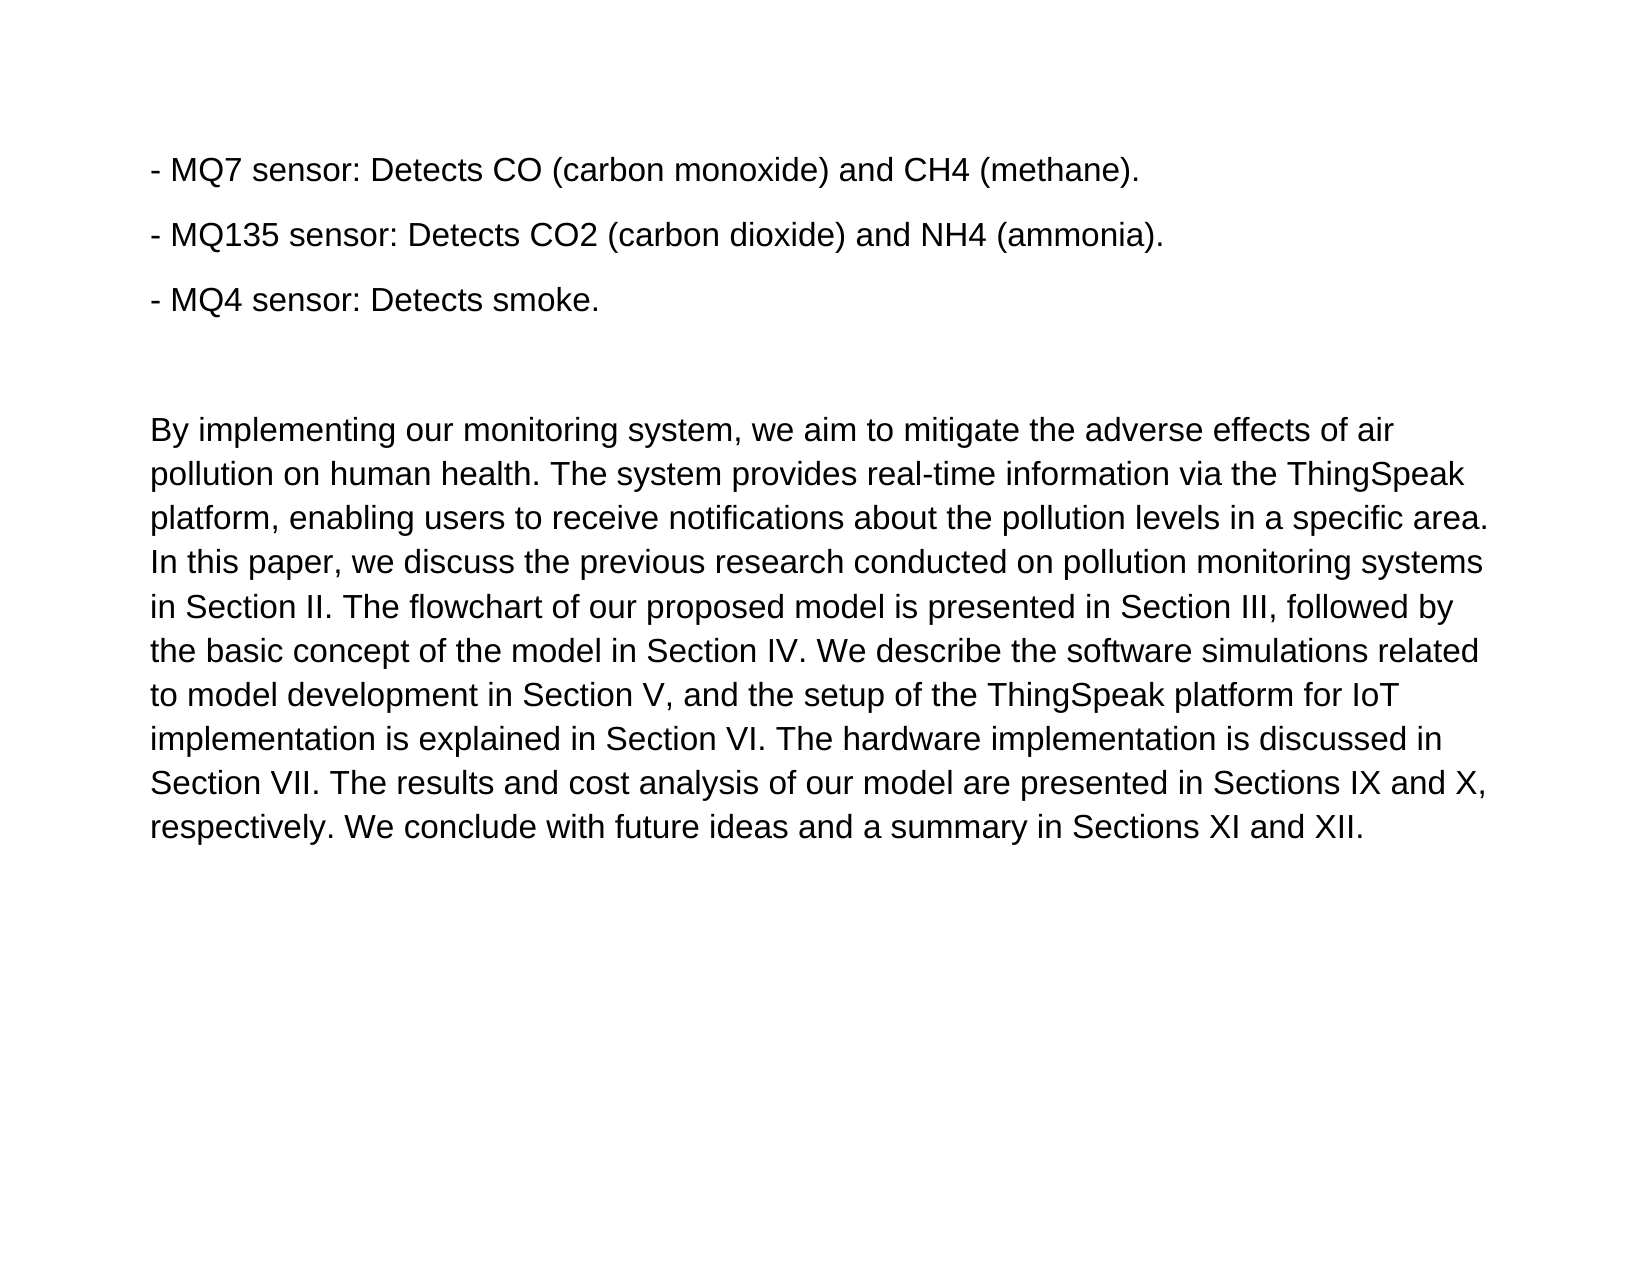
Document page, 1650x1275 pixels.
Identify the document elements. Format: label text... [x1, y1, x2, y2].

text - MQ4 sensor: Detects smoke. [150, 280, 1500, 318]
text By implementing our monitoring system, we aim to mitigate the adverse effects of air pollution on human health. The system provides real-time information via the ThingSpeak platform, enabling users to receive notifications about the pollution levels in a specific area. In this paper, we discuss the previous research conducted on pollution monitoring systems in Section II. The flowchart of our proposed model is presented in Section III, followed by the basic concept of the model in Section IV. We describe the software simulations related to model development in Section V, and the setup of the ThingSpeak platform for IoT implementation is explained in Section VI. The hardware implementation is discussed in Section VII. The results and cost analysis of our model are presented in Sections IX and X, respectively. We conclude with future ideas and a summary in Sections XI and XII. [150, 410, 1500, 846]
text - MQ7 sensor: Detects CO (carbon monoxide) and CH4 (methane). [150, 150, 1500, 188]
text - MQ135 sensor: Detects CO2 (carbon dioxide) and NH4 (ammonia). [150, 215, 1500, 253]
